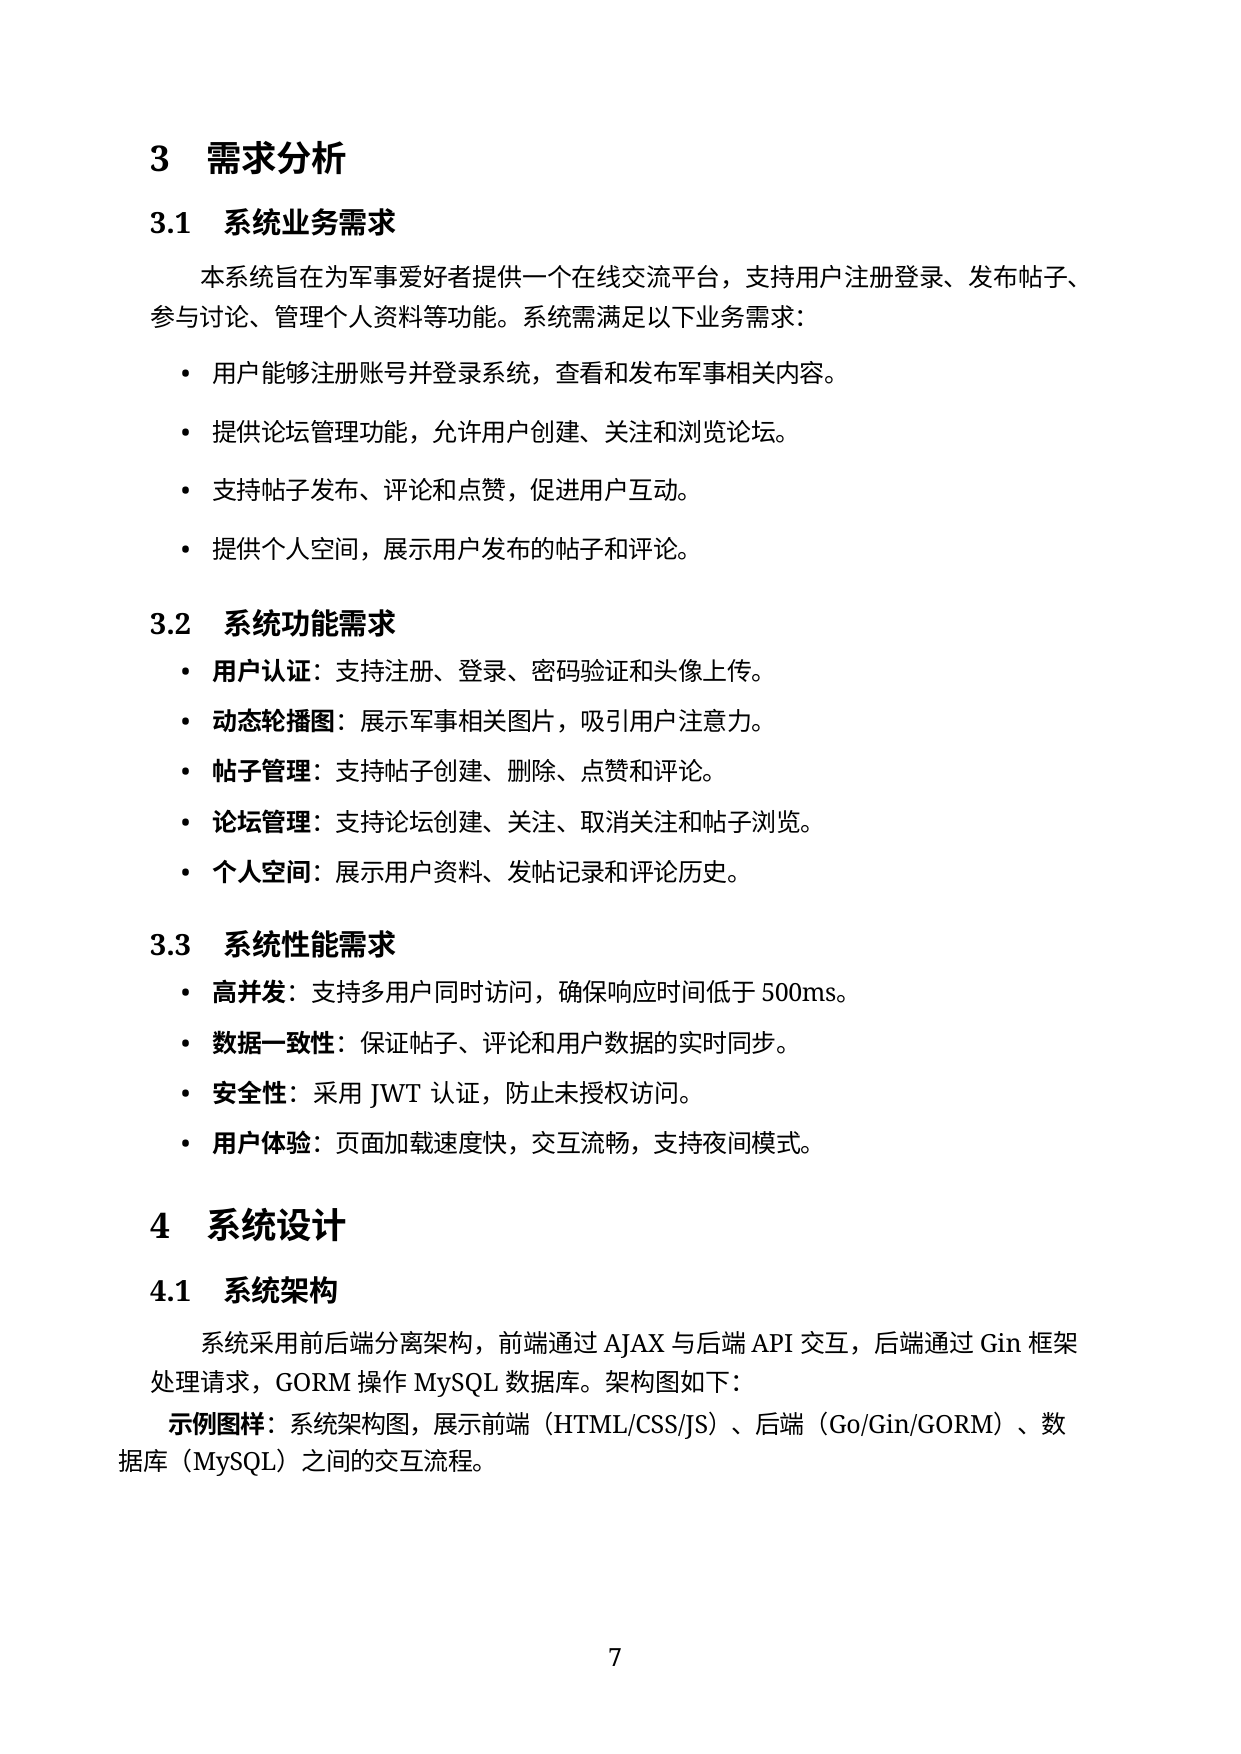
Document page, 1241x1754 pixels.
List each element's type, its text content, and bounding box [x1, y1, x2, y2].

text 系统采用前后端分离架构，前端通过 AJAX 与后端 API 交互，后端通过 Gin 框架处理请求，GORM 操作 MySQL 数据库。架构图如下： [150, 1324, 1090, 1399]
text 示例图样：系统架构图，展示前端（HTML/CSS/JS）、后端（Go/Gin/GORM）、数 [168, 1402, 1240, 1441]
list 帖子管理：支持帖子创建、删除、点赞和评论。 [181, 752, 1240, 788]
list 支持帖子发布、评论和点赞，促进用户互动。 [181, 471, 1240, 507]
subtitle 需求分析 [150, 130, 1240, 182]
list 用户能够注册账号并登录系统，查看和发布军事相关内容。 [181, 353, 1240, 390]
list 安全性：采用 JWT 认证，防止未授权访问。 [181, 1073, 1240, 1110]
list 动态轮播图：展示军事相关图片，吸引用户注意力。 [181, 702, 1240, 738]
list 提供论坛管理功能，允许用户创建、关注和浏览论坛。 [181, 412, 1240, 448]
subtitle 系统设计 [150, 1198, 1240, 1249]
list 提供个人空间，展示用户发布的帖子和评论。 [181, 529, 1240, 565]
list 个人空间：展示用户资料、发帖记录和评论历史。 [181, 852, 1240, 889]
subtitle 系统业务需求 [150, 200, 1240, 242]
list 用户认证：支持注册、登录、密码验证和头像上传。 [181, 651, 1240, 688]
list 论坛管理：支持论坛创建、关注、取消关注和帖子浏览。 [181, 802, 1240, 838]
subtitle 系统功能需求 [150, 600, 1240, 643]
text 据库（MySQL）之间的交互流程。 [118, 1441, 1240, 1477]
subtitle 系统架构 [150, 1267, 1240, 1309]
list 数据一致性：保证帖子、评论和用户数据的实时同步。 [181, 1023, 1240, 1059]
list 高并发：支持多用户同时访问，确保响应时间低于 500ms。 [181, 973, 1240, 1009]
subtitle 系统性能需求 [150, 922, 1240, 964]
text 本系统旨在为军事爱好者提供一个在线交流平台，支持用户注册登录、发布帖子、参与讨论、管理个人资料等功能。系统需满足以下业务需求： [150, 258, 1107, 334]
list 用户体验：页面加载速度快，交互流畅，支持夜间模式。 [181, 1124, 1240, 1160]
